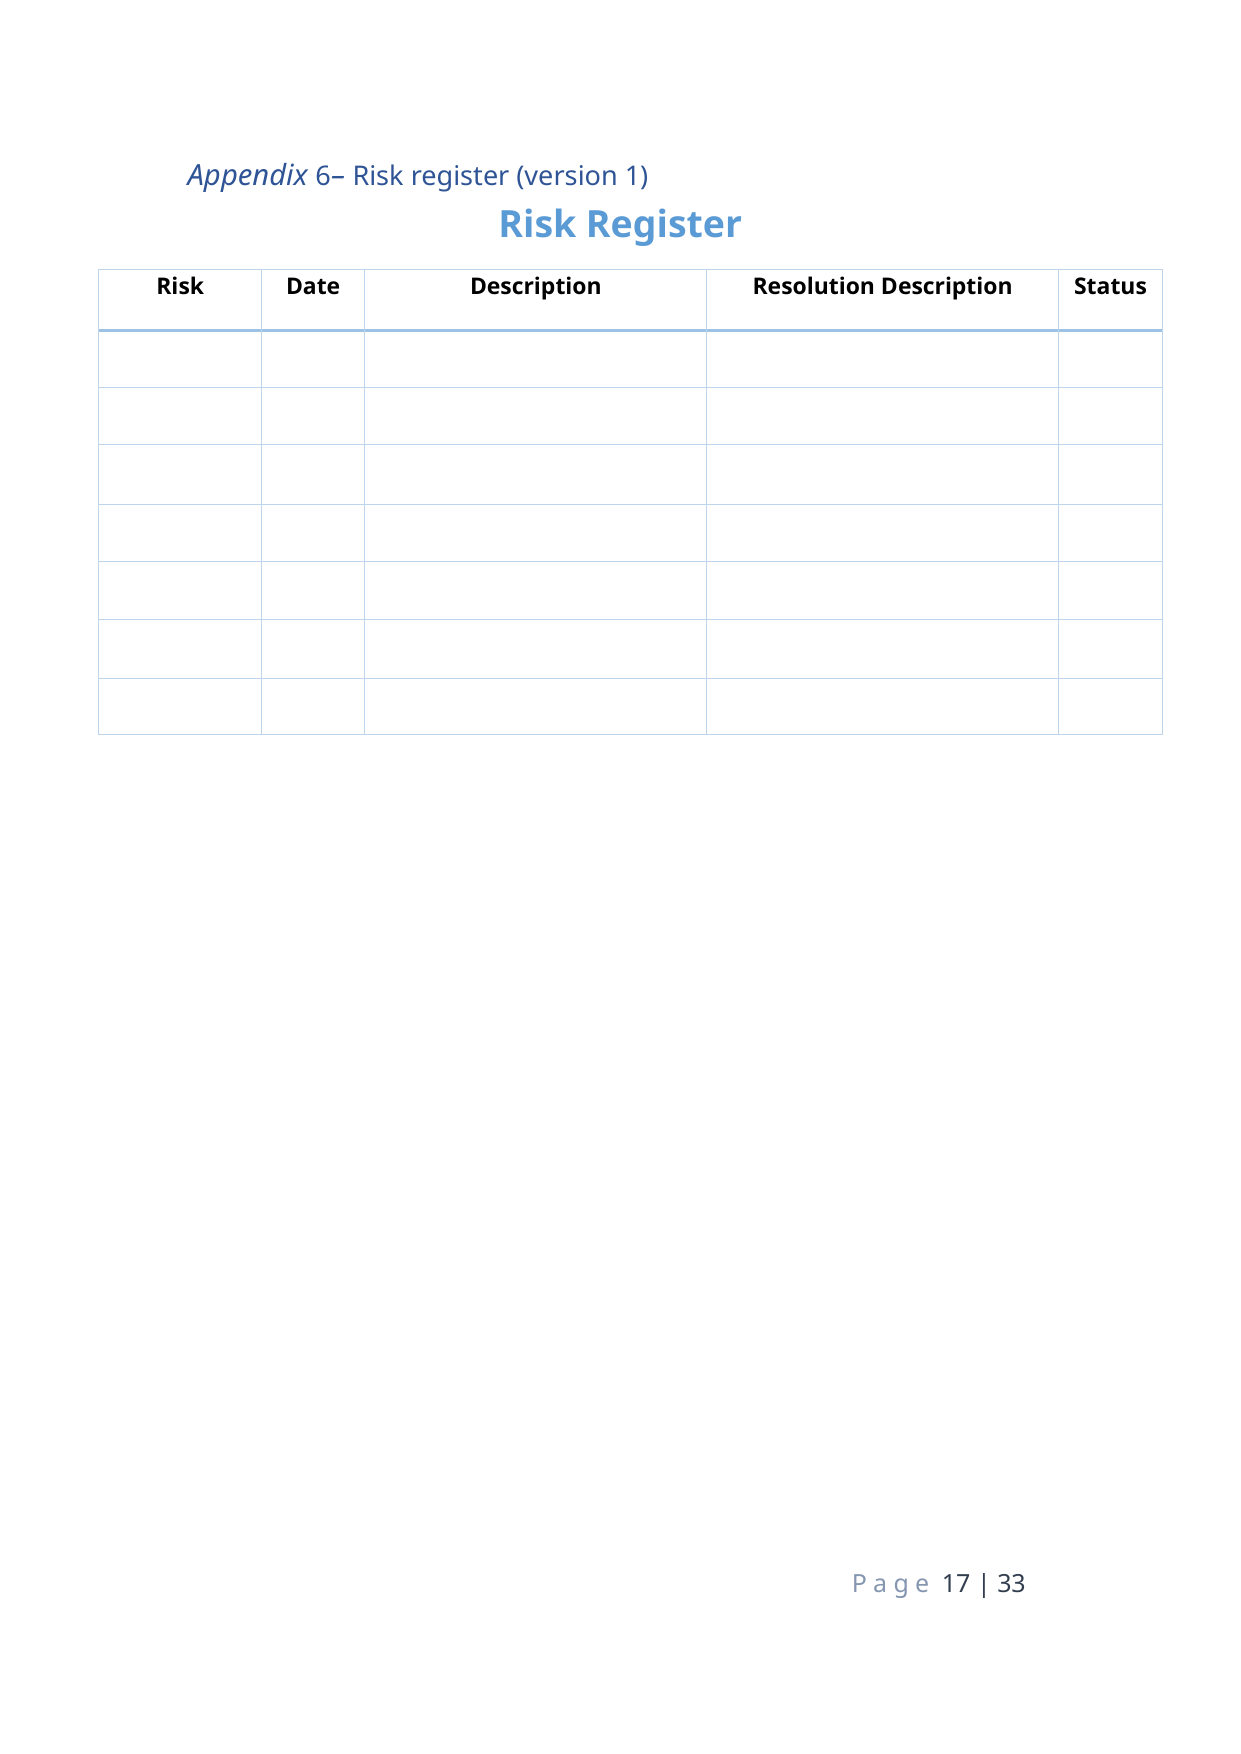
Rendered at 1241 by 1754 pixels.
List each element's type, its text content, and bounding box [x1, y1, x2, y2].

table_cell [262, 505, 364, 561]
table_cell [99, 388, 261, 444]
table_cell [365, 388, 706, 444]
table_cell [1059, 332, 1162, 387]
table_header Date [262, 270, 364, 329]
text Risk Register [187, 197, 1053, 248]
table_cell [365, 562, 706, 618]
table_cell [707, 679, 1058, 734]
table_cell [262, 620, 364, 677]
table_cell [99, 332, 261, 387]
table_cell [99, 679, 261, 734]
table_header Description [365, 270, 706, 329]
table_cell [707, 332, 1058, 387]
table_cell [1059, 620, 1162, 677]
table_cell [1059, 388, 1162, 444]
table_cell [707, 562, 1058, 618]
table_cell [262, 562, 364, 618]
table_cell [707, 445, 1058, 503]
table_cell [99, 445, 261, 503]
table_header Status [1059, 270, 1162, 329]
subtitle Appendix 6– Risk register (version 1) [187, 154, 1053, 194]
table_cell [262, 332, 364, 387]
table_cell [365, 505, 706, 561]
table_header Resolution Description [707, 270, 1058, 329]
table_cell [1059, 505, 1162, 561]
table_cell [99, 620, 261, 677]
table_cell [365, 445, 706, 503]
table_cell [99, 505, 261, 561]
table_cell [365, 620, 706, 677]
table_cell [365, 679, 706, 734]
table_cell [365, 332, 706, 387]
table_cell [262, 679, 364, 734]
table_cell [262, 445, 364, 503]
table_cell [1059, 679, 1162, 734]
table_cell [1059, 445, 1162, 503]
table_cell [707, 505, 1058, 561]
table_header Risk [99, 270, 261, 329]
table_cell [99, 562, 261, 618]
table_cell [707, 388, 1058, 444]
table_cell [707, 620, 1058, 677]
table_cell [1059, 562, 1162, 618]
table_cell [262, 388, 364, 444]
